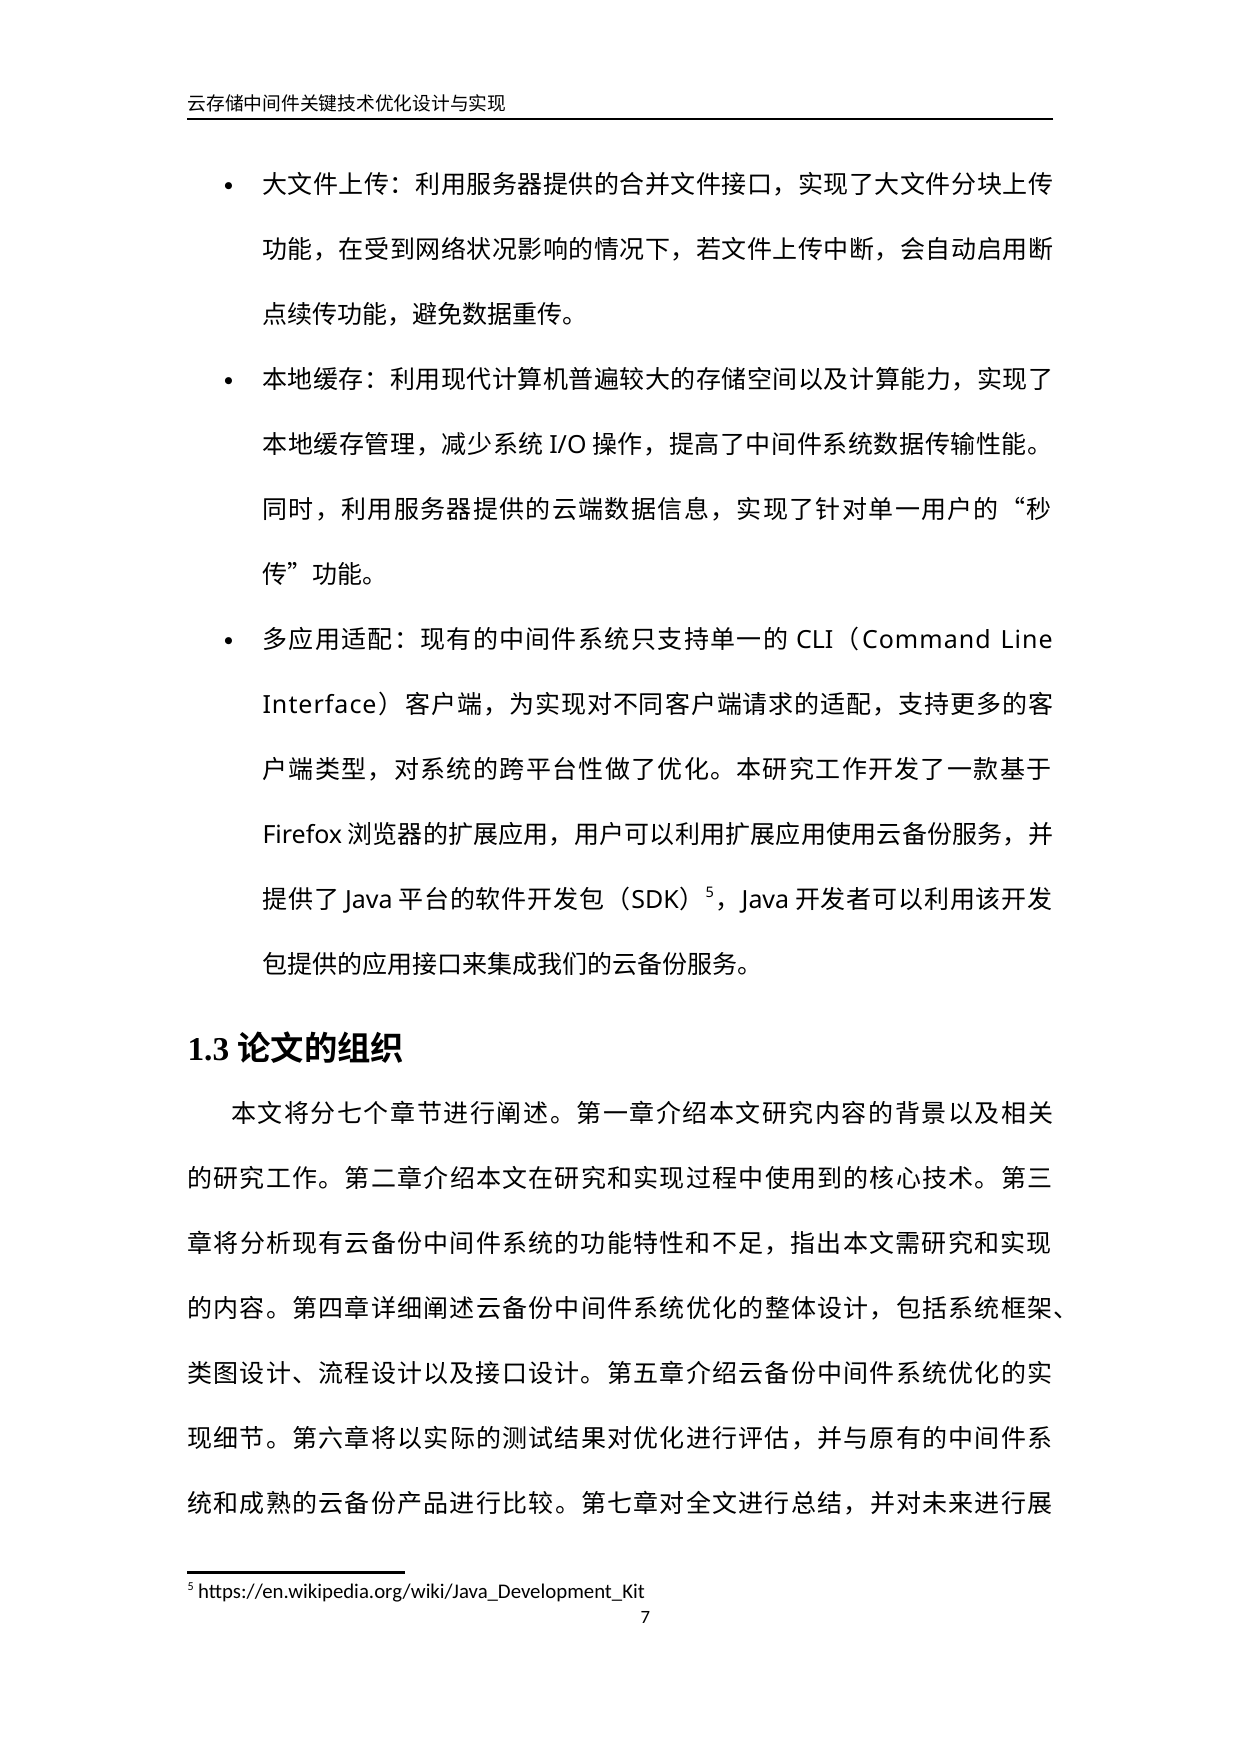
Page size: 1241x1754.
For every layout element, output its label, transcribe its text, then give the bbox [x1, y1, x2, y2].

list 多应用适配：现有的中间件系统只支持单一的CLI客户端，为实现对不同 [225, 605, 1053, 995]
list 本地缓存：利用现代计算机普遍较大的空间以及计算 [225, 345, 1053, 605]
list 大文件上传：利用服务器提供的，实现了大文件分块上传 [225, 150, 1053, 345]
subtitle 1.3 论文的组织 [187, 1014, 1053, 1079]
